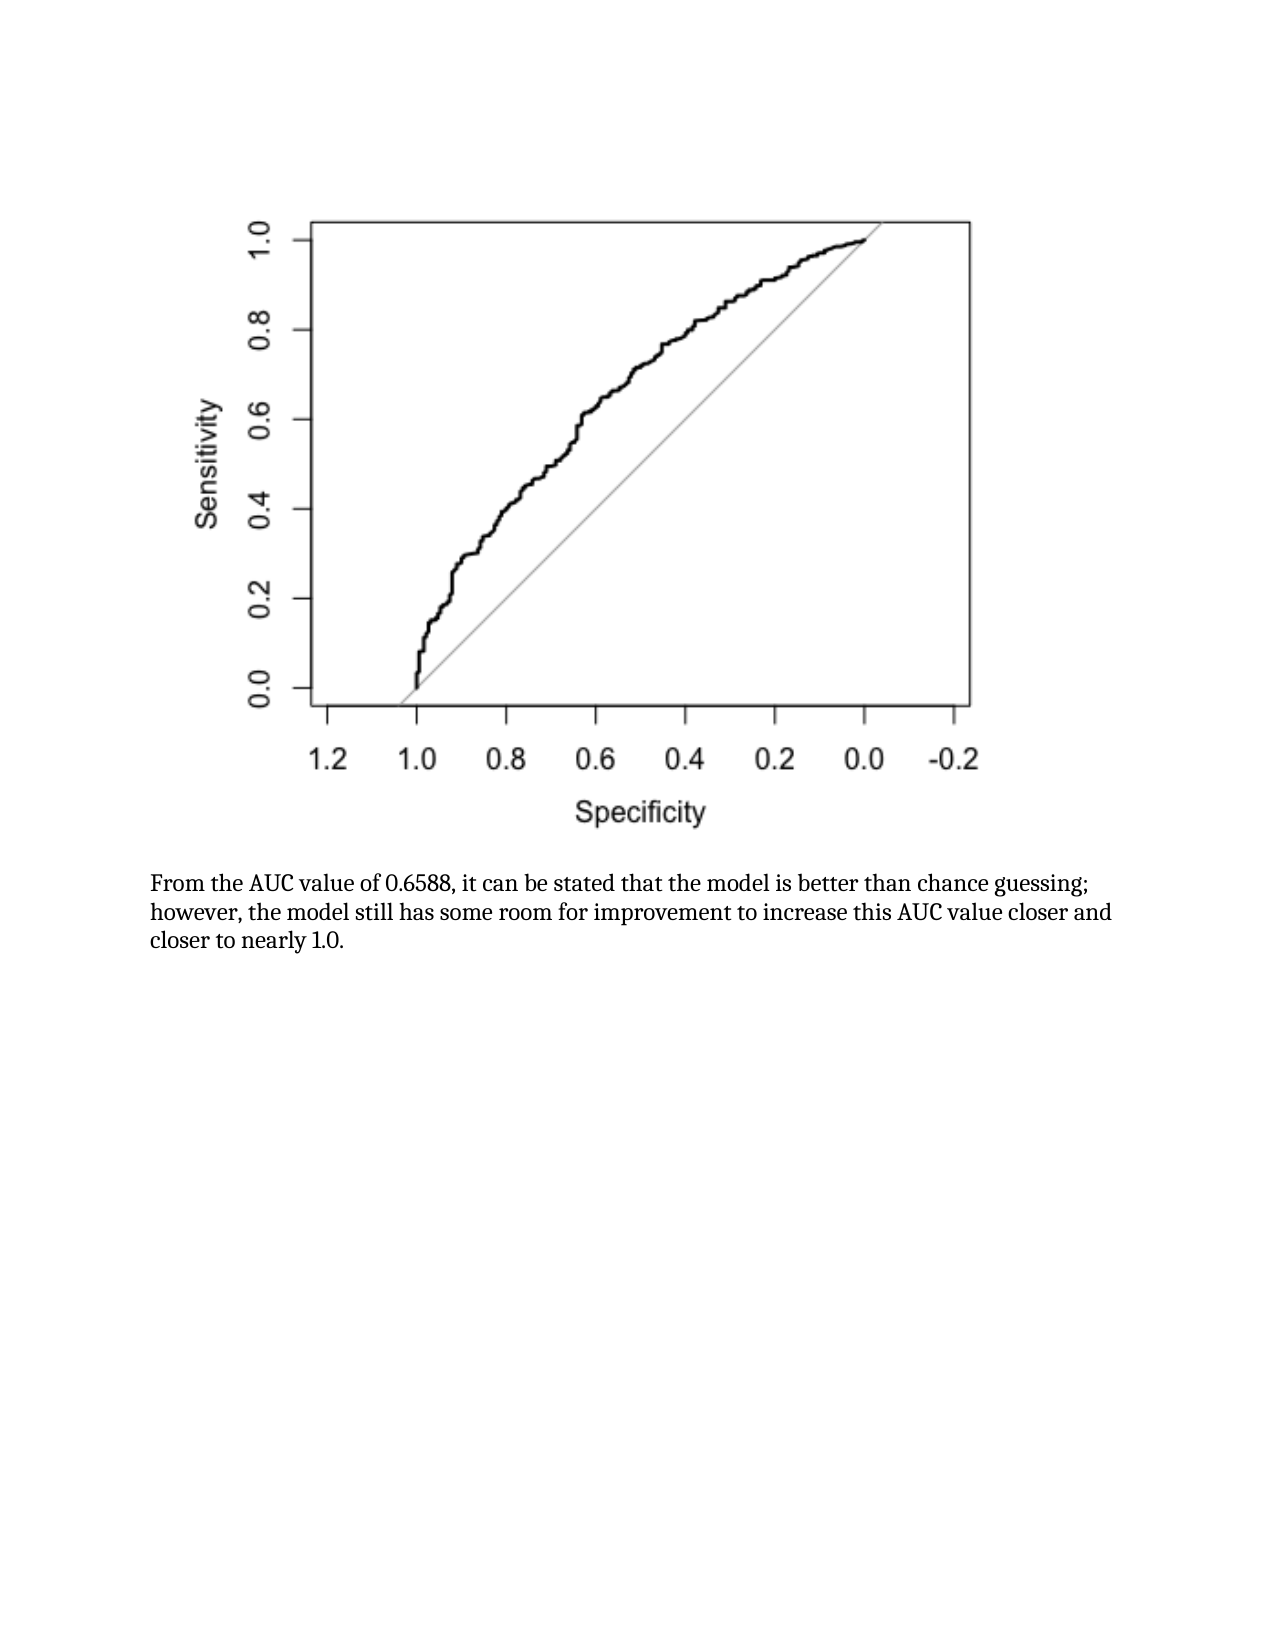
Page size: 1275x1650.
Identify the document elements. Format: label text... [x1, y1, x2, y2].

text From the AUC value of 0.6588, it can be stated that the model is better than chance guessing; however, the model still has some room for improvement to increase this AUC value closer and closer to nearly 1.0. [150, 869, 1125, 955]
picture [168, 150, 1044, 850]
